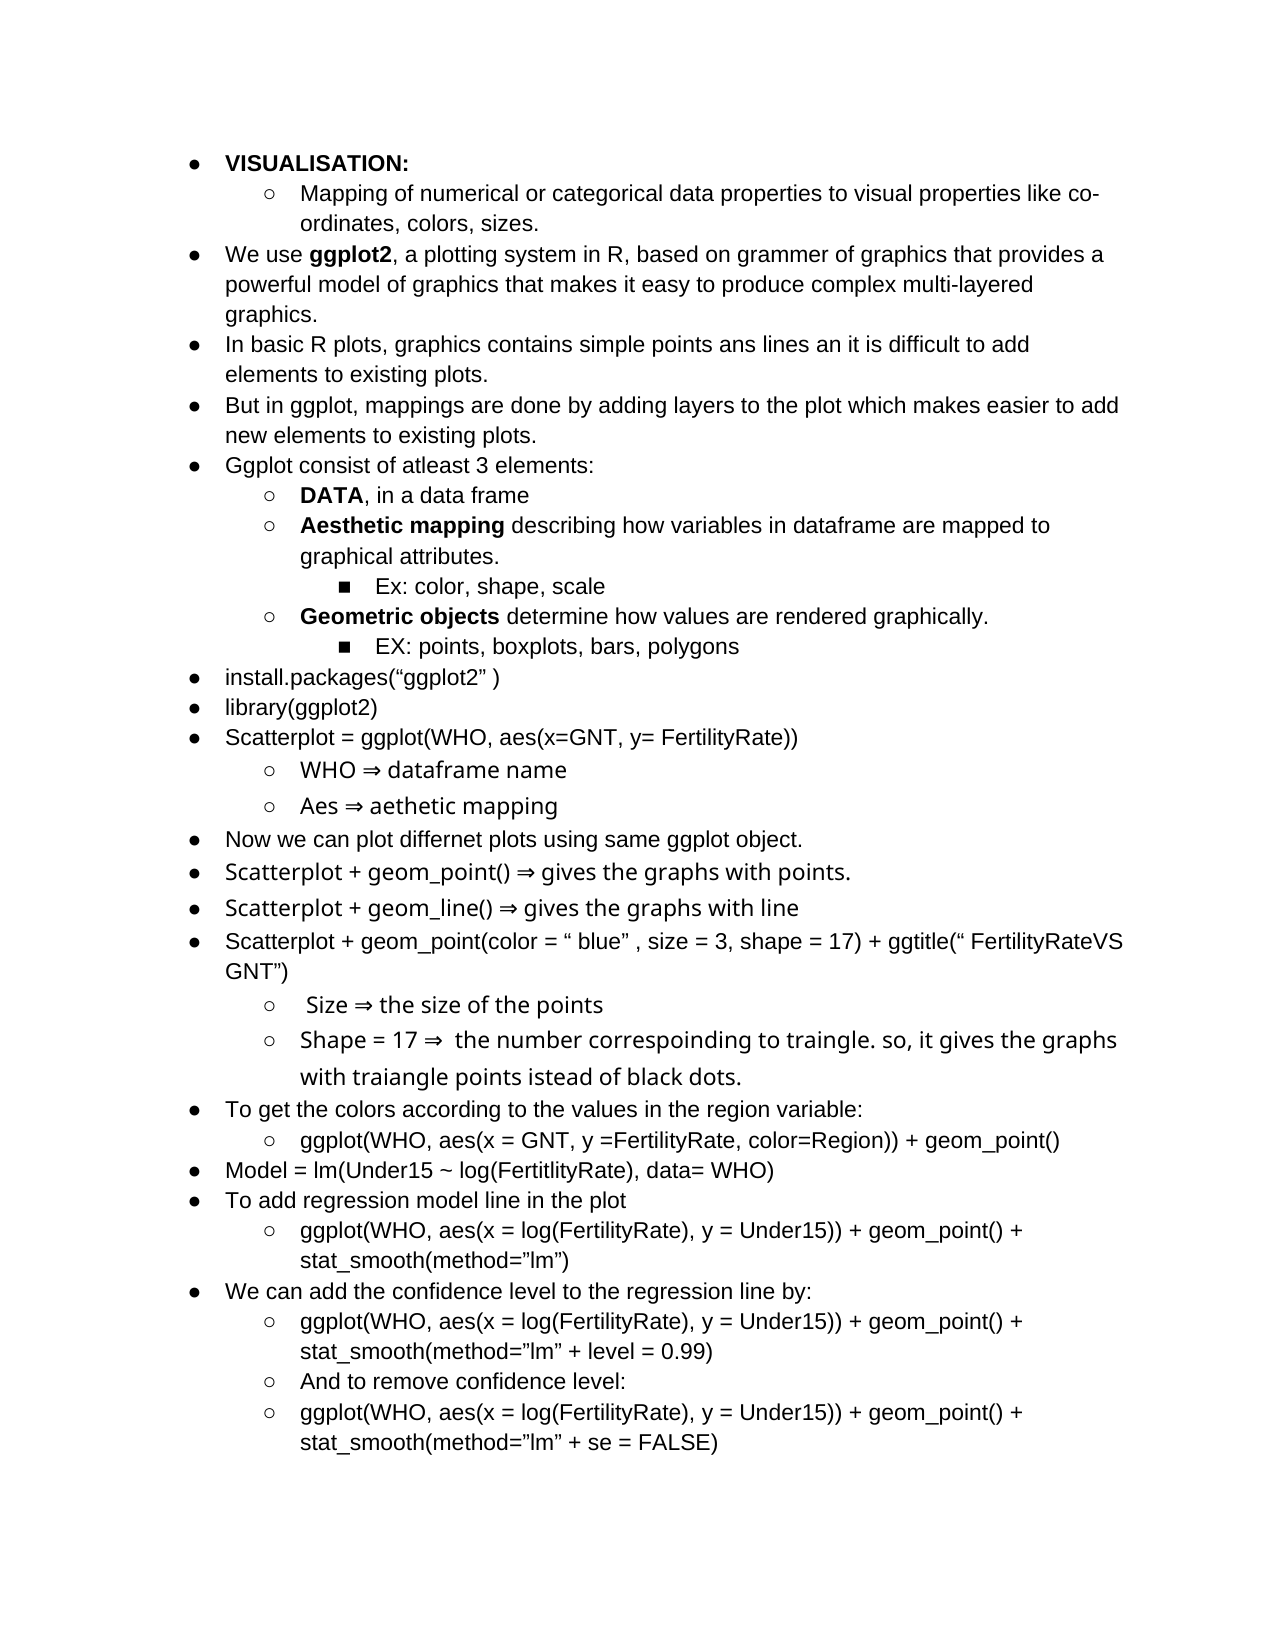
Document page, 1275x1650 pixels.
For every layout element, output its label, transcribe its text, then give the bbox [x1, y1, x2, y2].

list ggplot(WHO, aes(x = GNT, y =FertilityRate, color=Region)) + geom_point() [262, 1127, 1125, 1153]
list DATA, in a data frame [262, 482, 1125, 509]
list Scatterplot + geom_point(color = “ blue” , size = 3, shape = 17) + ggtitle(“ FertilityRateVS GNT”) [187, 928, 1125, 985]
list Aesthetic mapping describing how variables in dataframe are mapped to graphical attributes. [262, 512, 1125, 569]
list And to remove confidence level: [262, 1368, 1125, 1394]
list Shape = 17 ⇒ the number correspoinding to traingle. so, it gives the graphs with traiangle points istead of black dots. [262, 1024, 1125, 1092]
list WHO ⇒ dataframe name [262, 754, 1125, 785]
list VISUALISATION: [187, 150, 1125, 176]
list Scatterplot + geom_point() ⇒ gives the graphs with points. [187, 856, 1125, 887]
list ggplot(WHO, aes(x = log(FertilityRate), y = Under15)) + geom_point() + stat_smooth(method=”lm” + level = 0.99) [262, 1308, 1125, 1364]
list Scatterplot + geom_line() ⇒ gives the graphs with line [187, 892, 1125, 923]
list Ex: color, shape, scale [337, 573, 1125, 599]
list Aes ⇒ aethetic mapping [262, 790, 1125, 821]
list Scatterplot = ggplot(WHO, aes(x=GNT, y= FertilityRate)) [187, 724, 1125, 750]
list In basic R plots, graphics contains simple points ans lines an it is difficult to add elements to existing plots. [187, 331, 1125, 388]
list Now we can plot differnet plots using same ggplot object. [187, 826, 1125, 852]
list Ggplot consist of atleast 3 elements: [187, 452, 1125, 478]
list Mapping of numerical or categorical data properties to visual properties like co-ordinates, colors, sizes. [262, 180, 1125, 237]
list ggplot(WHO, aes(x = log(FertilityRate), y = Under15)) + geom_point() + stat_smooth(method=”lm”) [262, 1217, 1125, 1274]
list Size ⇒ the size of the points [262, 988, 1125, 1020]
list library(ggplot2) [187, 694, 1125, 720]
list ggplot(WHO, aes(x = log(FertilityRate), y = Under15)) + geom_point() + stat_smooth(method=”lm” + se = FALSE) [262, 1398, 1125, 1455]
list But in ggplot, mappings are done by adding layers to the plot which makes easier to add new elements to existing plots. [187, 392, 1125, 448]
list To add regression model line in the plot [187, 1187, 1125, 1213]
list Geometric objects determine how values are rendered graphically. [262, 603, 1125, 629]
list We can add the confidence level to the regression line by: [187, 1278, 1125, 1304]
list We use ggplot2, a plotting system in R, based on grammer of graphics that provides a powerful model of graphics that makes it easy to produce complex multi-layered graphics. [187, 241, 1125, 327]
list To get the colors according to the values in the region variable: [187, 1096, 1125, 1123]
list Model = lm(Under15 ~ log(FertitlityRate), data= WHO) [187, 1157, 1125, 1183]
list EX: points, boxplots, bars, polygons [337, 633, 1125, 660]
list install.packages(“ggplot2” ) [187, 663, 1125, 690]
